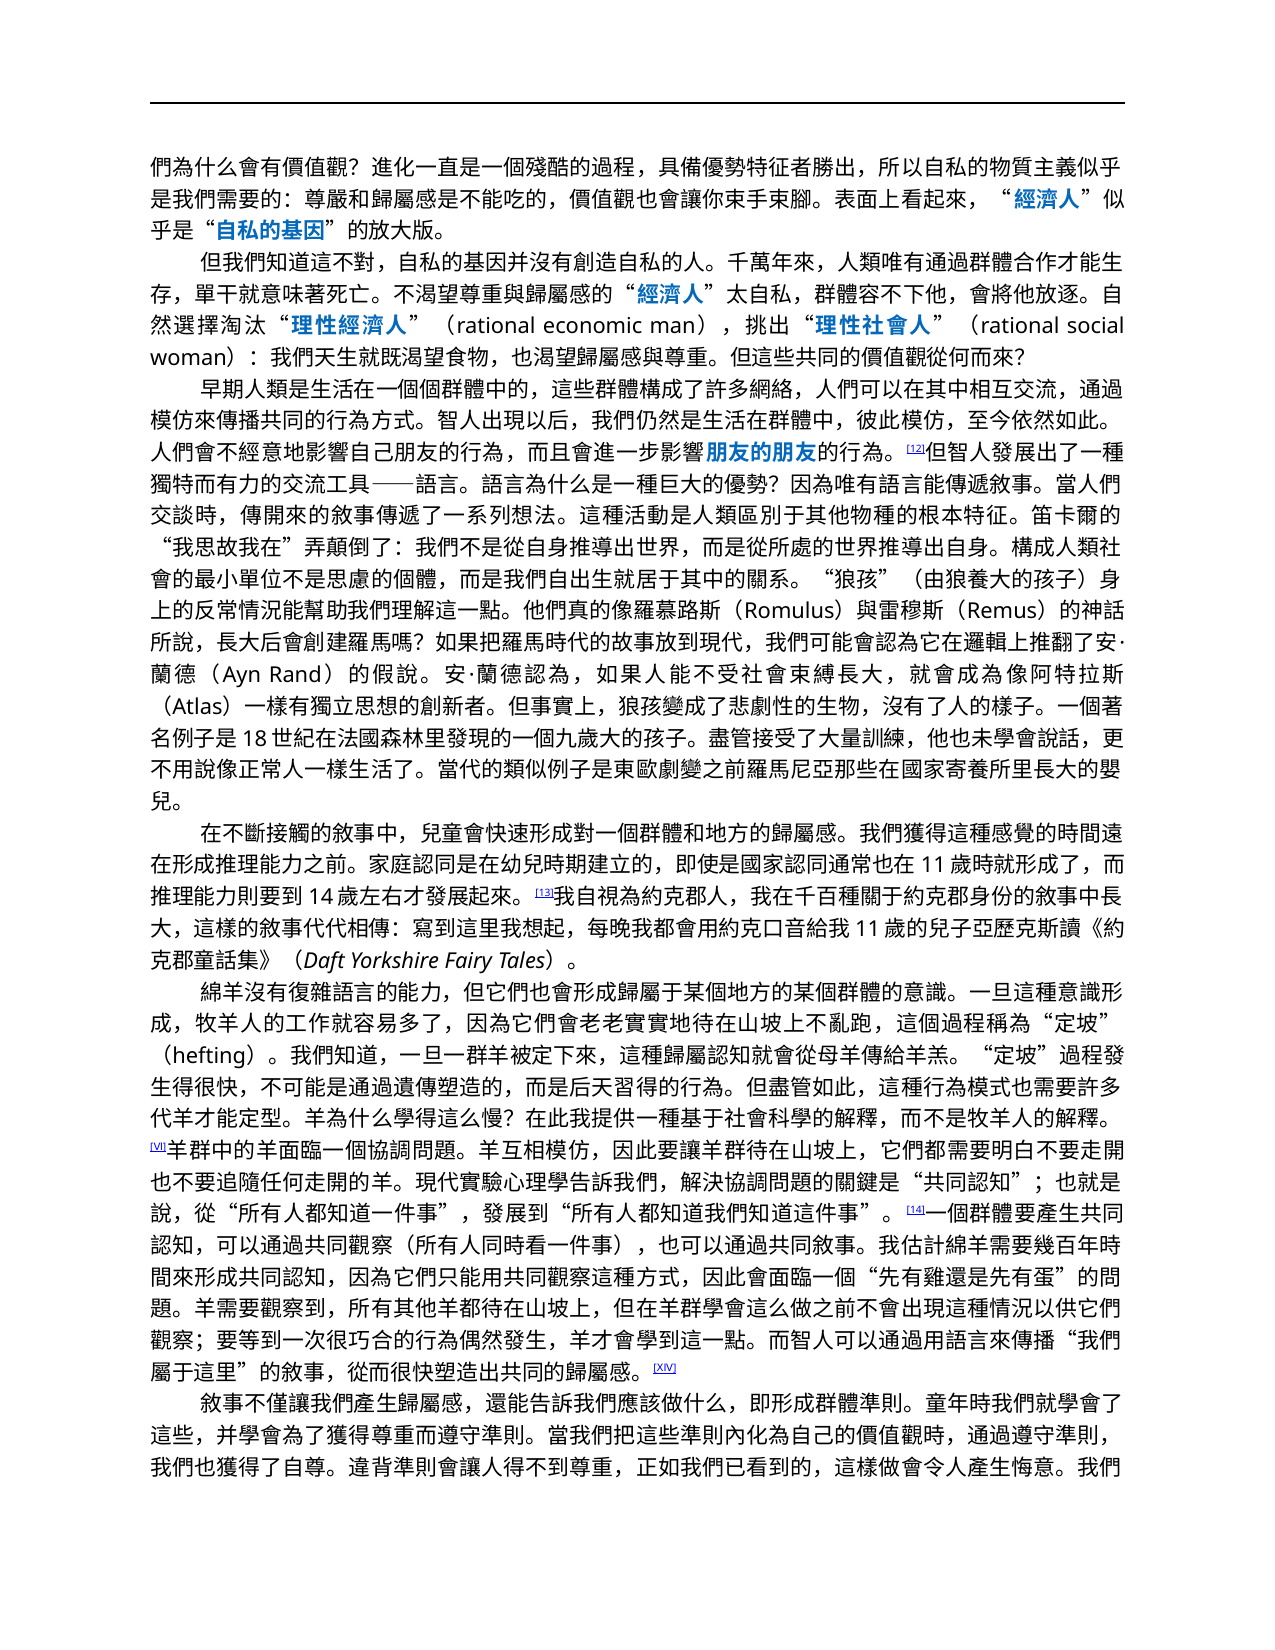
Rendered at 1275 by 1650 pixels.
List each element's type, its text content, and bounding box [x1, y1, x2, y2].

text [150, 150, 1125, 245]
text 但我們知道這不對，自私的基因并沒有創造自私的人。千萬年來，人類唯有通過群體合作才能生存，單干就意味著死亡。不渴望尊重與歸屬感的“經濟人”太自私，群體容不下他，會將他放逐。自然選擇淘汰“理性經濟人”（rational economic man），挑出“理性社會人”（rational social woman）：我們天生就既渴望食物，也渴望歸屬感與尊重。但這些共同的價值觀從何而來？ [150, 245, 1125, 372]
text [150, 1386, 1125, 1481]
text 在不斷接觸的敘事中，兒童會快速形成對一個群體和地方的歸屬感。我們獲得這種感覺的時間遠在形成推理能力之前。家庭認同是在幼兒時期建立的，即使是國家認同通常也在11歲時就形成了，而推理能力則要到14歲左右才發展起來。[13]我自視為約克郡人，我在千百種關于約克郡身份的敘事中長大，這樣的敘事代代相傳：寫到這里我想起，每晚我都會用約克口音給我11歲的兒子亞歷克斯讀《約克郡童話集》（Daft Yorkshire Fairy Tales）。 [150, 816, 1125, 974]
text 綿羊沒有復雜語言的能力，但它們也會形成歸屬于某個地方的某個群體的意識。一旦這種意識形成，牧羊人的工作就容易多了，因為它們會老老實實地待在山坡上不亂跑，這個過程稱為“定坡”（hefting）。我們知道，一旦一群羊被定下來，這種歸屬認知就會從母羊傳給羊羔。“定坡”過程發生得很快，不可能是通過遺傳塑造的，而是后天習得的行為。但盡管如此，這種行為模式也需要許多代羊才能定型。羊為什么學得這么慢？在此我提供一種基于社會科學的解釋，而不是牧羊人的解釋。[Ⅵ]羊群中的羊面臨一個協調問題。羊互相模仿，因此要讓羊群待在山坡上，它們都需要明白不要走開，也不要追隨任何走開的羊。現代實驗心理學告訴我們，解決協調問題的關鍵是“共同認知”；也就是說，從“所有人都知道一件事”，發展到“所有人都知道我們知道這件事”。[14]一個群體要產生共同認知，可以通過共同觀察（所有人同時看一件事），也可以通過共同敘事。我估計綿羊需要幾百年時間來形成共同認知，因為它們只能用共同觀察這種方式，因此會面臨一個“先有雞還是先有蛋”的問題。羊需要觀察到，所有其他羊都待在山坡上，但在羊群學會這么做之前不會出現這種情況以供它們觀察；要等到一次很巧合的行為偶然發生，羊才會學到這一點。而智人可以通過用語言來傳播“我們屬于這里”的敘事，從而很快塑造出共同的歸屬感。[ⅩⅣ] [150, 974, 1125, 1386]
text 早期人類是生活在一個個群體中的，這些群體構成了許多網絡，人們可以在其中相互交流，通過模仿來傳播共同的行為方式。智人出現以后，我們仍然是生活在群體中，彼此模仿，至今依然如此。人們會不經意地影響自己朋友的行為，而且會進一步影響朋友的朋友的行為。[12]但智人發展出了一種獨特而有力的交流工具——語言。語言為什么是一種巨大的優勢？因為唯有語言能傳遞敘事。當人們交談時，傳開來的敘事傳遞了一系列想法。這種活動是人類區別于其他物種的根本特征。笛卡爾的“我思故我在”弄顛倒了：我們不是從自身推導出世界，而是從所處的世界推導出自身。構成人類社會的最小單位不是思慮的個體，而是我們自出生就居于其中的關系。“狼孩”（由狼養大的孩子）身上的反常情況能幫助我們理解這一點。他們真的像羅慕路斯（Romulus）與雷穆斯（Remus）的神話所說，長大后會創建羅馬嗎？如果把羅馬時代的故事放到現代，我們可能會認為它在邏輯上推翻了安·蘭德（Ayn Rand）的假說。安·蘭德認為，如果人能不受社會束縛長大，就會成為像阿特拉斯（Atlas）一樣有獨立思想的創新者。但事實上，狼孩變成了悲劇性的生物，沒有了人的樣子。一個著名例子是18世紀在法國森林里發現的一個九歲大的孩子。盡管接受了大量訓練，他也未學會說話，更不用說像正常人一樣生活了。當代的類似例子是東歐劇變之前羅馬尼亞那些在國家寄養所里長大的嬰兒。 [150, 372, 1125, 816]
